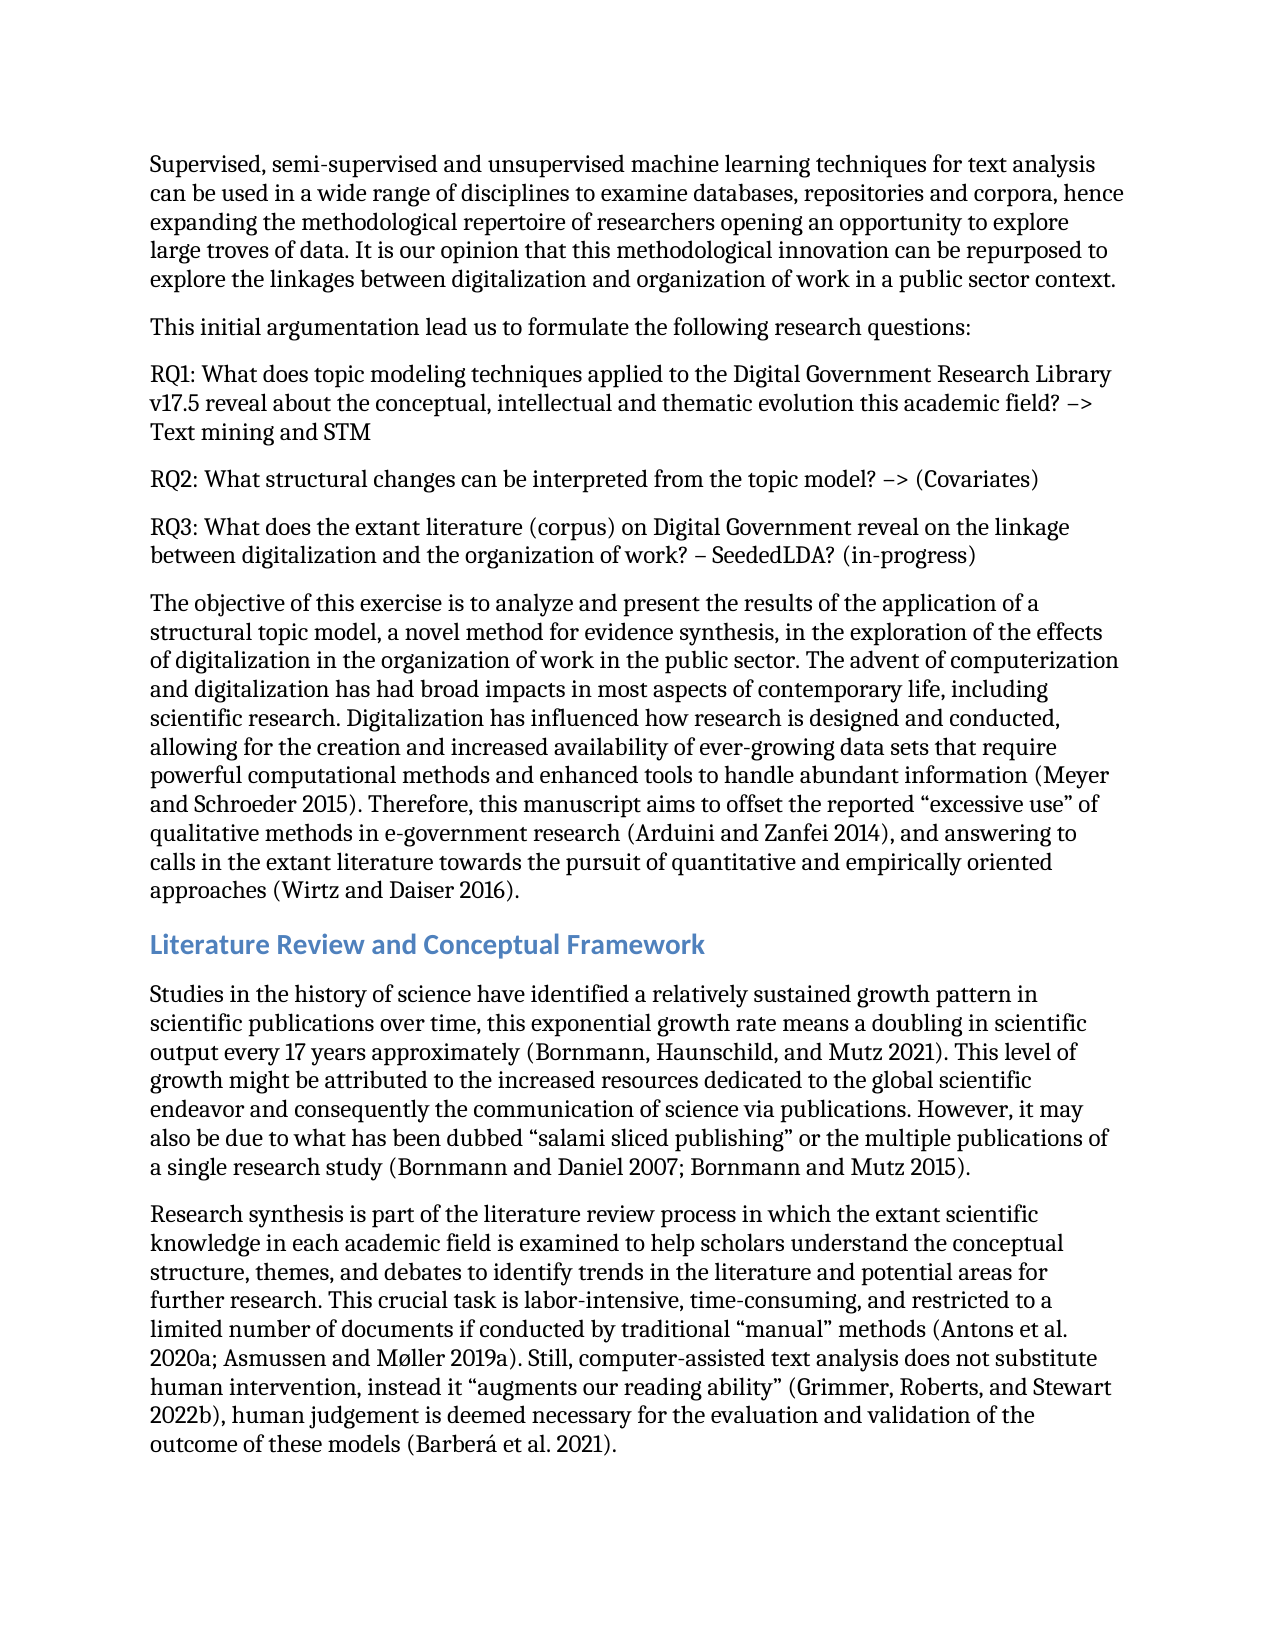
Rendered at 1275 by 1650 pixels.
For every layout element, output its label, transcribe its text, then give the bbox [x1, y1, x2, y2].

text Supervised, semi-supervised and unsupervised machine learning techniques for text analysis can be used in a wide range of disciplines to examine databases, repositories and corpora, hence expanding the methodological repertoire of researchers opening an opportunity to explore large troves of data. It is our opinion that this methodological innovation can be repurposed to explore the linkages between digitalization and organization of work in a public sector context. [150, 150, 1125, 294]
text This initial argumentation lead us to formulate the following research questions: [150, 312, 1125, 341]
text Research synthesis is part of the literature review process in which the extant scientific knowledge in each academic field is examined to help scholars understand the conceptual structure, themes, and debates to identify trends in the literature and potential areas for further research. This crucial task is labor-intensive, time-consuming, and restricted to a limited number of documents if conducted by traditional “manual” methods (Antons et al. 2020a; Asmussen and Møller 2019a). Still, computer-assisted text analysis does not substitute human intervention, instead it “augments our reading ability” (Grimmer, Roberts, and Stewart 2022b), human judgement is deemed necessary for the evaluation and validation of the outcome of these models (Barberá et al. 2021). [150, 1200, 1125, 1459]
text RQ1: What does topic modeling techniques applied to the Digital Government Research Library v17.5 reveal about the conceptual, intellectual and thematic evolution this academic field? –> Text mining and STM [150, 360, 1125, 446]
text RQ3: What does the extant literature (corpus) on Digital Government reveal on the linkage between digitalization and the organization of work? – SeededLDA? (in-progress) [150, 512, 1125, 570]
subtitle Literature Review and Conceptual Framework [150, 926, 1125, 961]
text Studies in the history of science have identified a relatively sustained growth pattern in scientific publications over time, this exponential growth rate means a doubling in scientific output every 17 years approximately (Bornmann, Haunschild, and Mutz 2021). This level of growth might be attributed to the increased resources dedicated to the global scientific endeavor and consequently the communication of science via publications. However, it may also be due to what has been dubbed “salami sliced publishing” or the multiple publications of a single research study (Bornmann and Daniel 2007; Bornmann and Mutz 2015). [150, 980, 1125, 1181]
text The objective of this exercise is to analyze and present the results of the application of a structural topic model, a novel method for evidence synthesis, in the exploration of the effects of digitalization in the organization of work in the public sector. The advent of computerization and digitalization has had broad impacts in most aspects of contemporary life, including scientific research. Digitalization has influenced how research is designed and conducted, allowing for the creation and increased availability of ever-growing data sets that require powerful computational methods and enhanced tools to handle abundant information (Meyer and Schroeder 2015). Therefore, this manuscript aims to offset the reported “excessive use” of qualitative methods in e-government research (Arduini and Zanfei 2014), and answering to calls in the extant literature towards the pursuit of quantitative and empirically oriented approaches (Wirtz and Daiser 2016). [150, 589, 1125, 905]
text RQ2: What structural changes can be interpreted from the topic model? –> (Covariates) [150, 465, 1125, 494]
